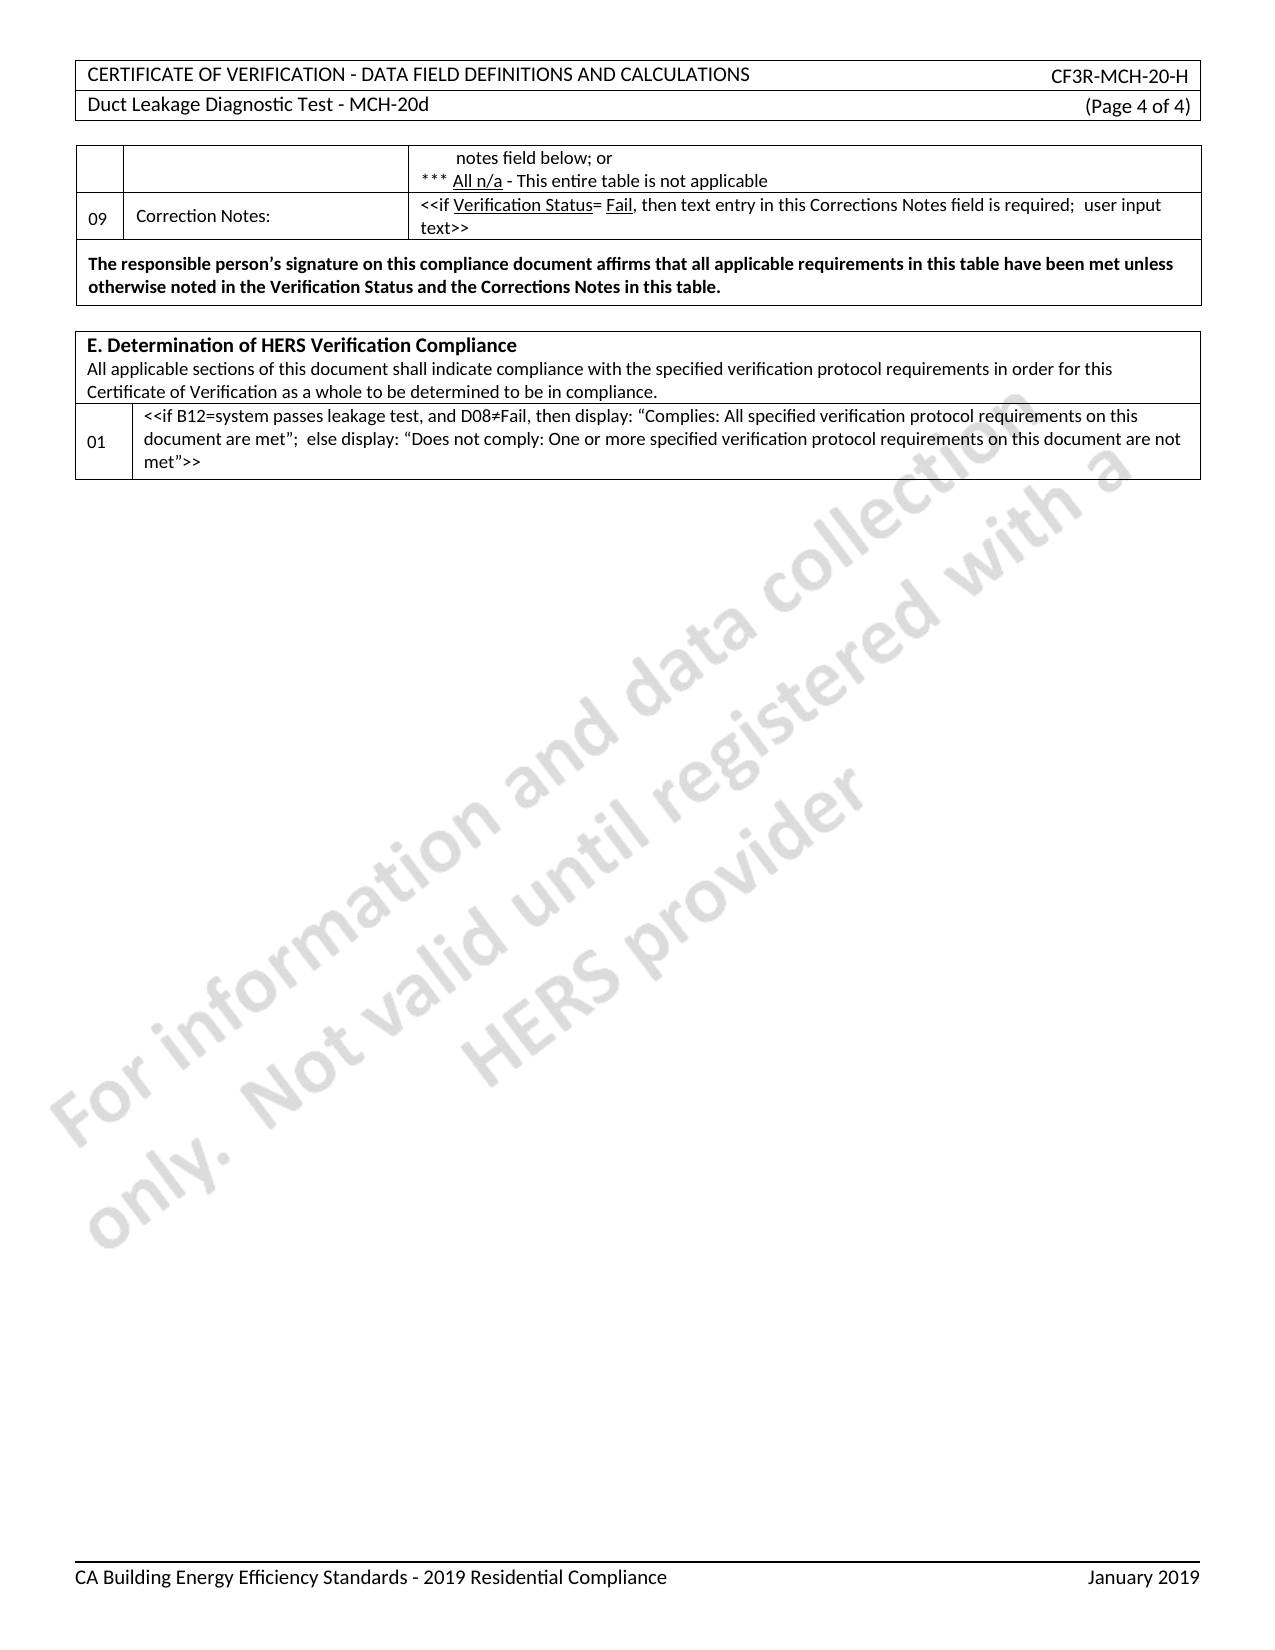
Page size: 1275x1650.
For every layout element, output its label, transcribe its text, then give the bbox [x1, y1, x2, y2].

table_cell 09 [77, 193, 123, 239]
table_cell 01 [76, 404, 132, 479]
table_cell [409, 146, 1201, 192]
table_cell <<if Verification Status= Fail, then text entry in this Corrections Notes field is required; user input text>> [409, 193, 1201, 239]
table_cell Correction Notes: [124, 193, 408, 239]
table_cell 08 [77, 146, 123, 192]
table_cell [124, 146, 408, 192]
table_header E. Determination of HERS Verification Compliance All applicable sections of this document shall indicate compliance with the specified verification protocol requirements in order for this Certificate of Verification as a whole to be determined to be in compliance. [76, 332, 1200, 403]
table_cell The responsible person’s signature on this compliance document affirms that all applicable requirements in this table have been met unless otherwise noted in the Verification Status and the Corrections Notes in this table. [77, 240, 1201, 304]
table_cell <<if B12=system passes leakage test, and D08≠Fail, then display: “Complies: All specified verification protocol requirements on this document are met”; else display: “Does not comply: One or more specified verification protocol requirements on this document are not met”>> [133, 404, 1200, 479]
